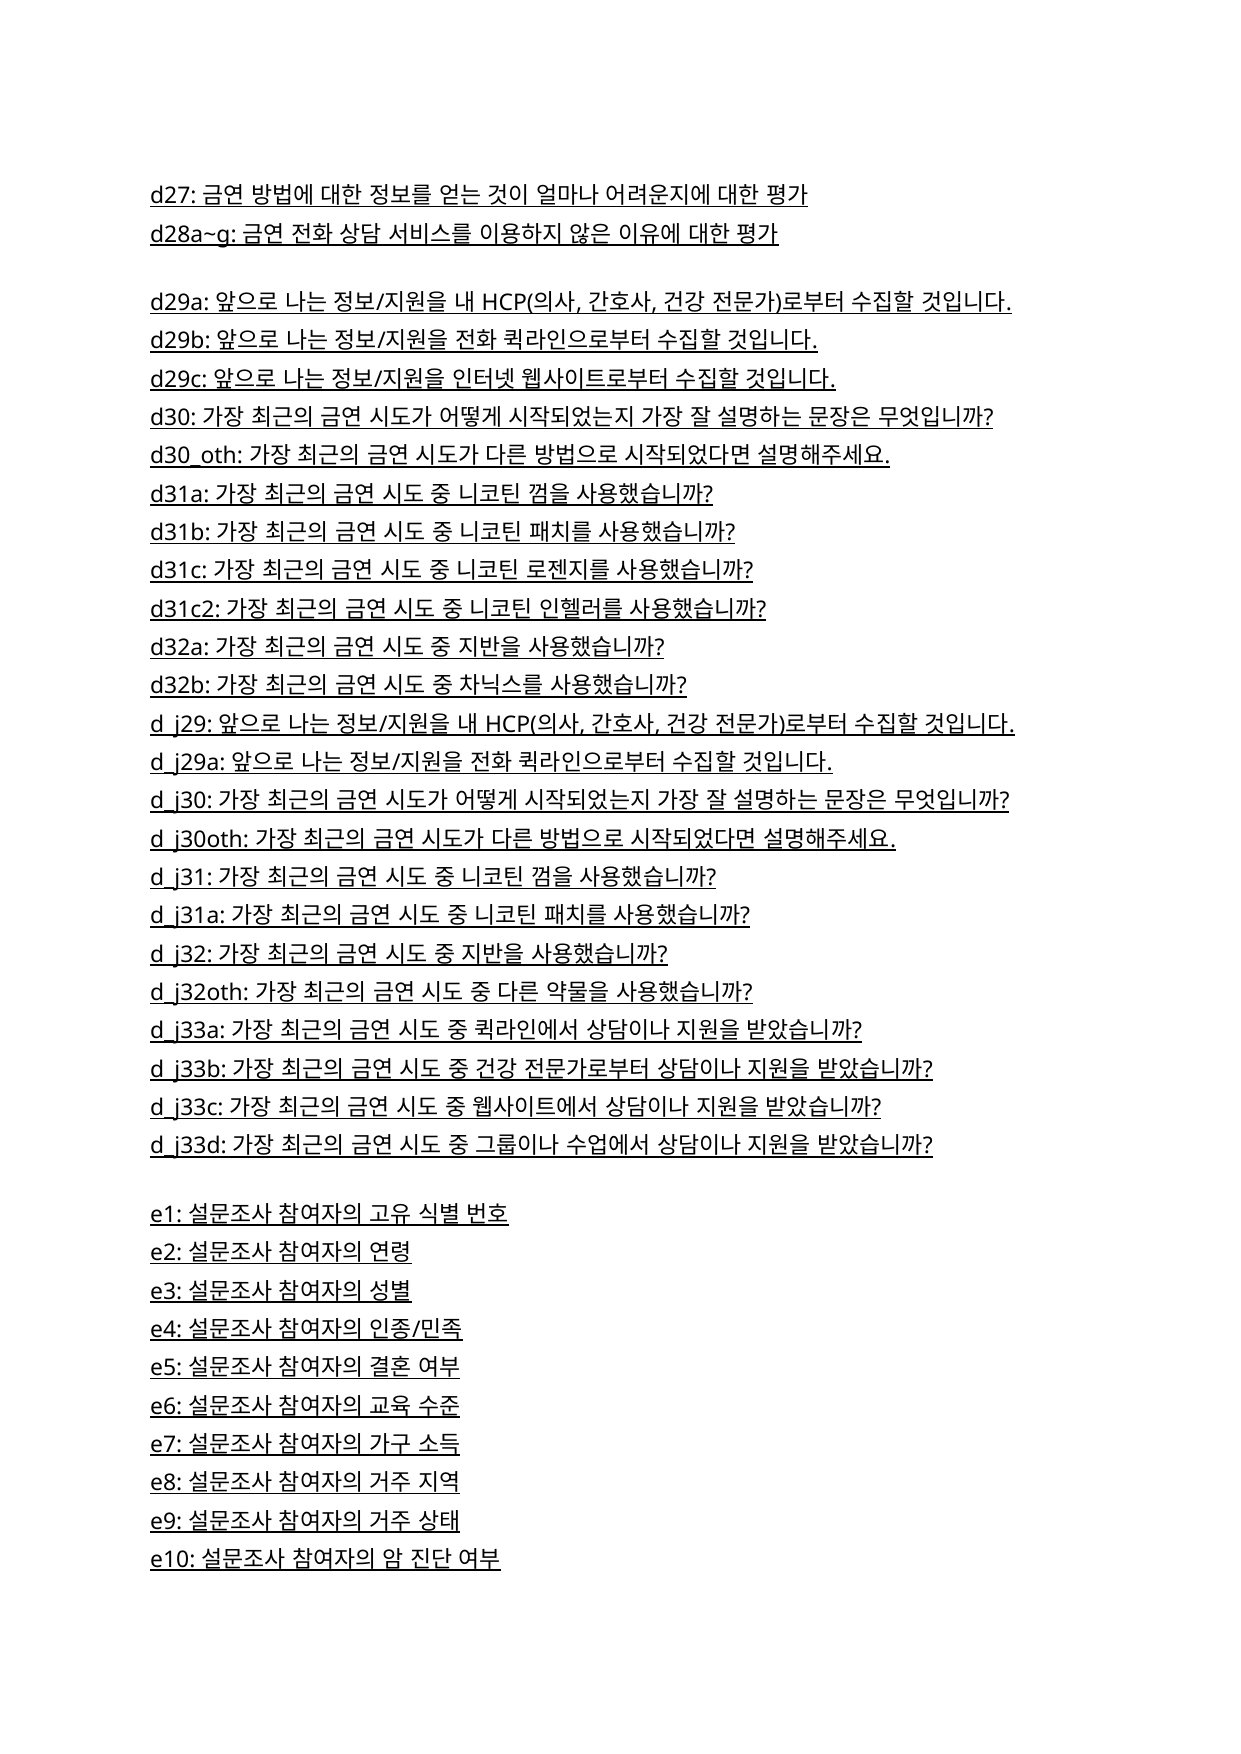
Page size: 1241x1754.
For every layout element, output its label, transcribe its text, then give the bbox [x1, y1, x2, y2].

text d_j32oth: 가장 최근의 금연 시도 중 다른 약물을 사용했습니까? [150, 974, 1090, 1007]
text d_j32: 가장 최근의 금연 시도 중 지반을 사용했습니까? [150, 936, 1090, 969]
text d29a: 앞으로 나는 정보/지원을 내 HCP(의사, 간호사, 건강 전문가)로부터 수집할 것입니다. [150, 284, 1090, 317]
text d29b: 앞으로 나는 정보/지원을 전화 퀵라인으로부터 수집할 것입니다. [150, 322, 1090, 356]
text d_j29a: 앞으로 나는 정보/지원을 전화 퀵라인으로부터 수집할 것입니다. [150, 744, 1090, 777]
text d31a: 가장 최근의 금연 시도 중 니코틴 껌을 사용했습니까? [150, 476, 1090, 509]
text d27: 금연 방법에 대한 정보를 얻는 것이 얼마나 어려운지에 대한 평가 [150, 177, 1090, 211]
text d_j31: 가장 최근의 금연 시도 중 니코틴 껌을 사용했습니까? [150, 859, 1090, 892]
text d_j30oth: 가장 최근의 금연 시도가 다른 방법으로 시작되었다면 설명해주세요. [150, 821, 1090, 854]
text d_j33c: 가장 최근의 금연 시도 중 웹사이트에서 상담이나 지원을 받았습니까? [150, 1089, 1090, 1122]
text d_j33b: 가장 최근의 금연 시도 중 건강 전문가로부터 상담이나 지원을 받았습니까? [150, 1051, 1090, 1084]
text d28a~g: 금연 전화 상담 서비스를 이용하지 않은 이유에 대한 평가 [150, 216, 1090, 249]
text d_j30: 가장 최근의 금연 시도가 어떻게 시작되었는지 가장 잘 설명하는 문장은 무엇입니까? [150, 782, 1090, 816]
text e4: 설문조사 참여자의 인종/민족 [150, 1311, 1090, 1344]
text e6: 설문조사 참여자의 교육 수준 [150, 1388, 1090, 1421]
text d_j33d: 가장 최근의 금연 시도 중 그룹이나 수업에서 상담이나 지원을 받았습니까? [150, 1127, 1090, 1161]
text e1: 설문조사 참여자의 고유 식별 번호 [150, 1196, 1090, 1229]
text d29c: 앞으로 나는 정보/지원을 인터넷 웹사이트로부터 수집할 것입니다. [150, 361, 1090, 394]
text d31c: 가장 최근의 금연 시도 중 니코틴 로젠지를 사용했습니까? [150, 552, 1090, 586]
text e3: 설문조사 참여자의 성별 [150, 1273, 1090, 1306]
text e7: 설문조사 참여자의 가구 소득 [150, 1426, 1090, 1459]
text d_j33a: 가장 최근의 금연 시도 중 퀵라인에서 상담이나 지원을 받았습니까? [150, 1012, 1090, 1046]
text e2: 설문조사 참여자의 연령 [150, 1234, 1090, 1268]
text e5: 설문조사 참여자의 결혼 여부 [150, 1349, 1090, 1383]
text d31b: 가장 최근의 금연 시도 중 니코틴 패치를 사용했습니까? [150, 514, 1090, 547]
text d_j29: 앞으로 나는 정보/지원을 내 HCP(의사, 간호사, 건강 전문가)로부터 수집할 것입니다. [150, 706, 1090, 739]
text d32a: 가장 최근의 금연 시도 중 지반을 사용했습니까? [150, 629, 1090, 662]
text d31c2: 가장 최근의 금연 시도 중 니코틴 인헬러를 사용했습니까? [150, 591, 1090, 624]
text e8: 설문조사 참여자의 거주 지역 [150, 1464, 1090, 1498]
text e9: 설문조사 참여자의 거주 상태 [150, 1503, 1090, 1536]
text d30: 가장 최근의 금연 시도가 어떻게 시작되었는지 가장 잘 설명하는 문장은 무엇입니까? [150, 399, 1090, 432]
text d_j31a: 가장 최근의 금연 시도 중 니코틴 패치를 사용했습니까? [150, 897, 1090, 931]
text d32b: 가장 최근의 금연 시도 중 차닉스를 사용했습니까? [150, 667, 1090, 701]
text d30_oth: 가장 최근의 금연 시도가 다른 방법으로 시작되었다면 설명해주세요. [150, 437, 1090, 471]
text e10: 설문조사 참여자의 암 진단 여부 [150, 1541, 1090, 1574]
